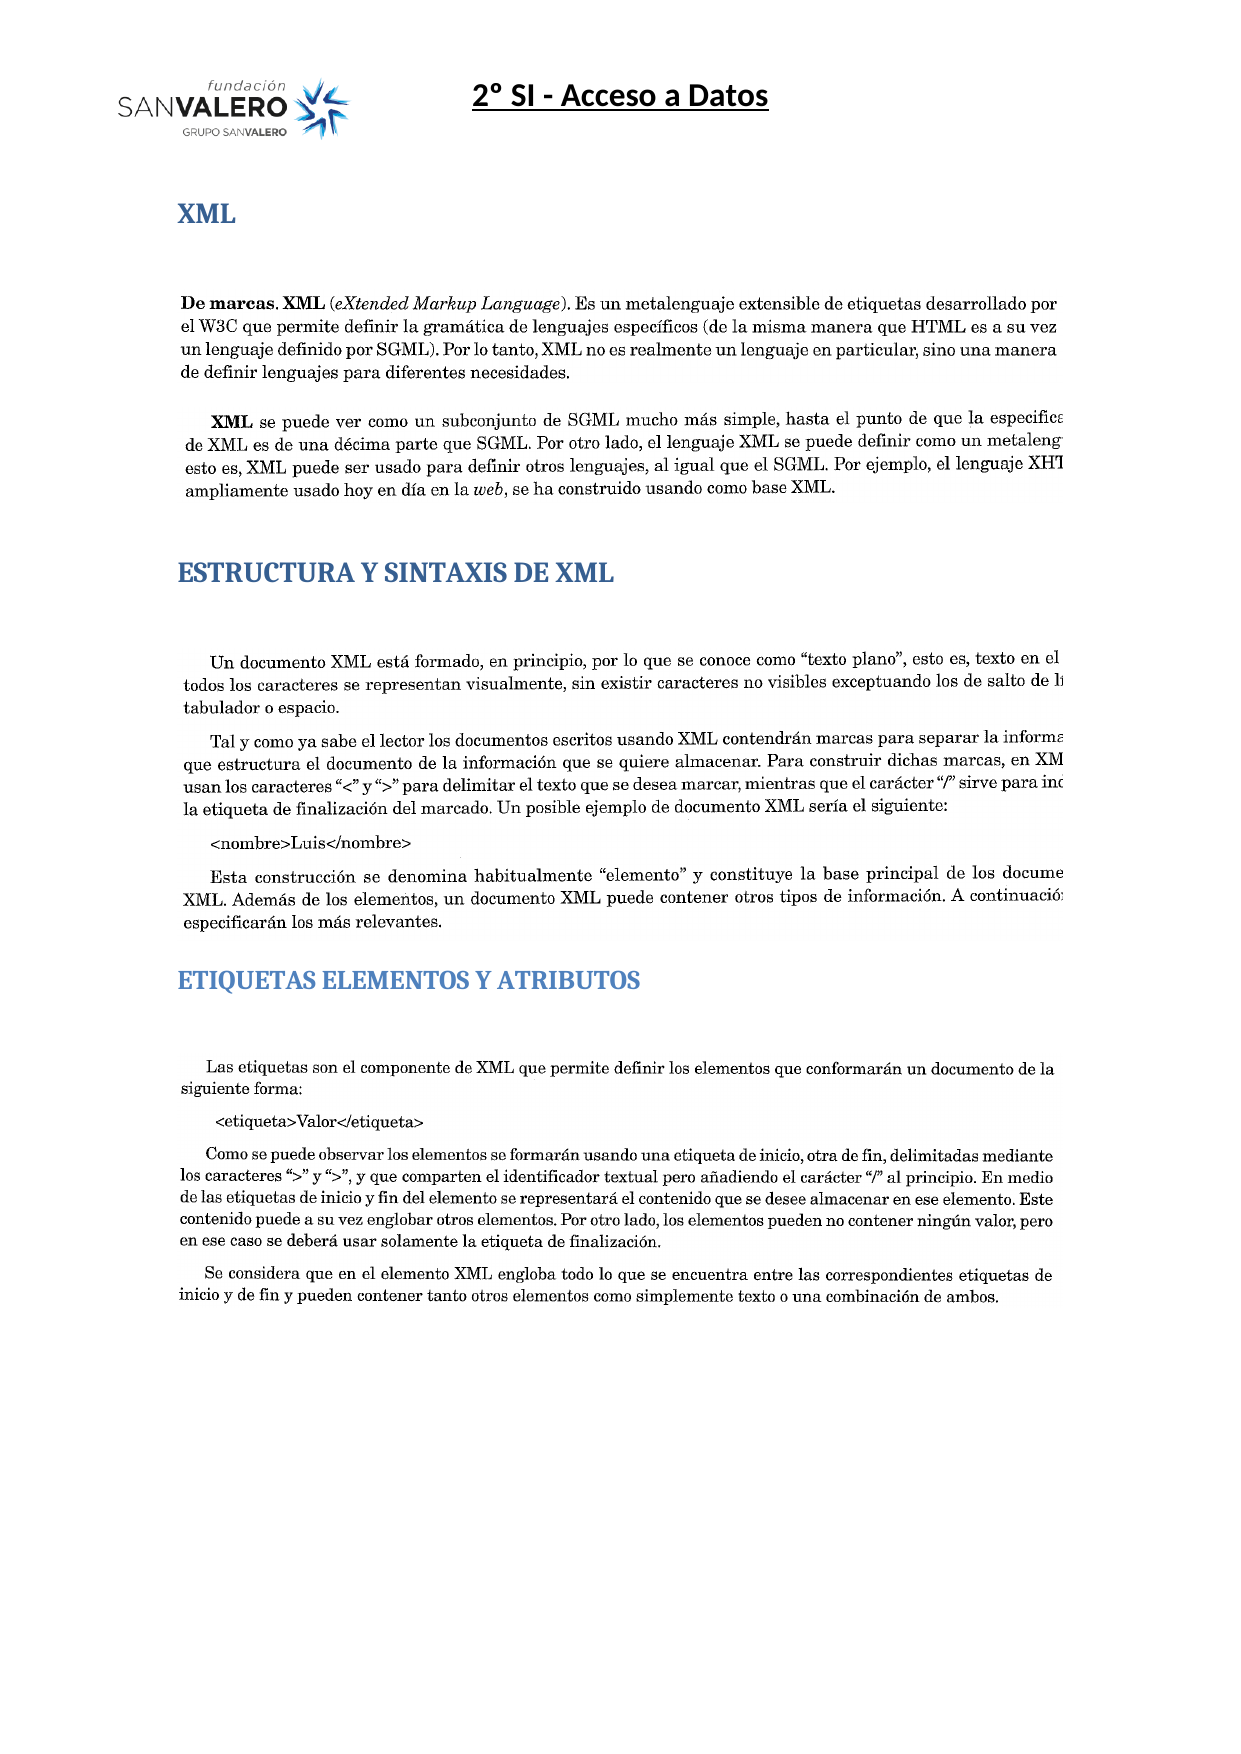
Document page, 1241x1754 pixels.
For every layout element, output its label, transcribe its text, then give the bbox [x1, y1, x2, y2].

subtitle XML [177, 198, 1063, 231]
subtitle ETIQUETAS ELEMENTOS Y ATRIBUTOS [177, 965, 1063, 996]
subtitle ESTRUCTURA Y SINTAXIS DE XML [177, 557, 1063, 590]
picture [115, 75, 355, 143]
